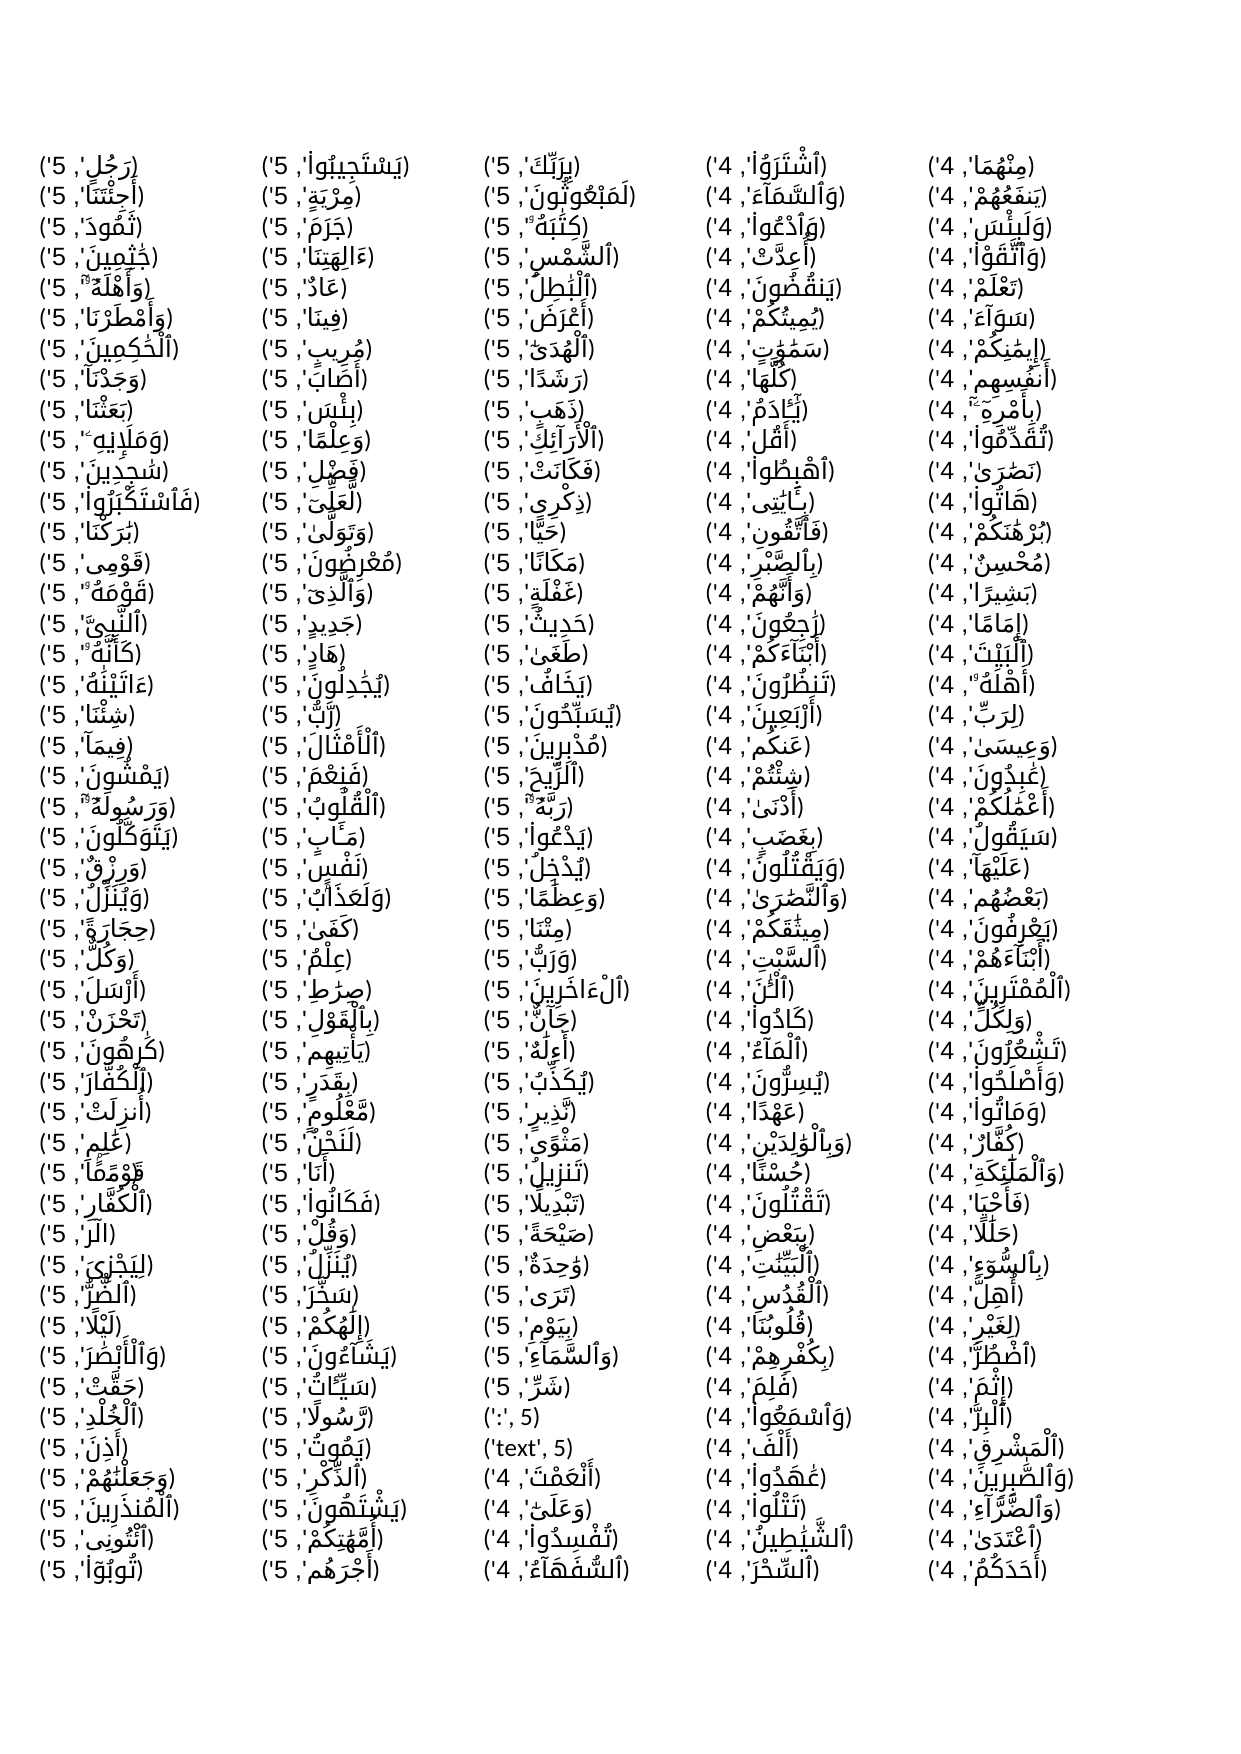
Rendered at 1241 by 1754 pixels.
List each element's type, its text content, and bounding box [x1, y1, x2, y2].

text ('لِغَيْرِ', 4) [927, 1310, 1090, 1340]
text ('إِلَٰهُكُمْ', 5) [261, 1310, 424, 1340]
text ('طَغَىٰ', 5) [483, 638, 646, 669]
text ('كُفَّارٌ', 4) [927, 1127, 1090, 1157]
text ('وَأَصْلَحُوا۟', 4) [927, 1066, 1090, 1096]
text ('سَٰجِدِينَ', 5) [39, 455, 202, 486]
text ('ذَهَبٍ', 5) [483, 394, 646, 425]
text ('رَجُلٍ', 5) [39, 150, 202, 181]
text ('قَوْمًۢا', 5) [39, 1157, 202, 1188]
text ('فَٱسْتَكْبَرُوا۟', 5) [39, 486, 202, 516]
text ('نَّذِيرٍ', 5) [483, 1096, 646, 1127]
text ('سَمَٰوَٰتٍ', 4) [705, 333, 868, 364]
text ('فَٱتَّقُونِ', 4) [705, 516, 868, 547]
text ('جَرَمَ', 5) [261, 211, 424, 242]
text ('ٱلْكُفَّارَ', 5) [39, 1066, 202, 1096]
text ('أَدْنَىٰ', 4) [705, 791, 868, 821]
text ('وَلَعَذَابُ', 5) [261, 882, 424, 913]
text ('مَّعْلُومٍ', 5) [261, 1096, 424, 1127]
text ('كَأَنَّهُۥ', 5) [39, 638, 202, 669]
text ('أَبْنَآءَكُمْ', 4) [705, 638, 868, 669]
text ('تَتْلُوا۟', 4) [705, 1493, 868, 1523]
text ('وَتَوَلَّىٰ', 5) [261, 516, 424, 547]
text ('حِجَارَةً', 5) [39, 913, 202, 943]
text ('غَفْلَةٍ', 5) [483, 577, 646, 608]
text ('وَٱلضَّرَّآءِ', 4) [927, 1493, 1090, 1523]
text ('جَدِيدٍ', 5) [261, 608, 424, 638]
text ('سَيِّـَٔاتُ', 5) [261, 1371, 424, 1401]
text ('وَكُلٌّ', 5) [39, 943, 202, 974]
text ('وَأَمْطَرْنَا', 5) [39, 303, 202, 333]
text ('يُجَٰدِلُونَ', 5) [261, 669, 424, 699]
text ('تَعْلَمْ', 4) [927, 272, 1090, 303]
text ('لَمَبْعُوثُونَ', 5) [483, 181, 646, 211]
text ('ثَمُودَ', 5) [39, 211, 202, 242]
text ('يُكَذِّبُ', 5) [483, 1066, 646, 1096]
text ('بَشِيرًا', 4) [927, 577, 1090, 608]
text ('حَقَّتْ', 5) [39, 1371, 202, 1401]
text ('إِيمَٰنِكُمْ', 4) [927, 333, 1090, 364]
text ('تُوبُوٓا۟', 5) [39, 1554, 202, 1584]
text ('وَٱلصَّٰبِرِينَ', 4) [927, 1462, 1090, 1493]
text ('عِلْمُ', 5) [261, 943, 424, 974]
text ('ٱلْبِرَّ', 4) [927, 1401, 1090, 1432]
text ('حُسْنًا', 4) [705, 1157, 868, 1188]
text ('أَلْفَ', 4) [705, 1432, 868, 1462]
text ('شِئْتُمْ', 4) [705, 760, 868, 791]
text ('يَسْتَجِيبُوا۟', 5) [261, 150, 424, 181]
text ('شَرِّ', 5) [483, 1371, 646, 1401]
text ('وَرَبُّ', 5) [483, 943, 646, 974]
text ('ءَاتَيْنَٰهُ', 5) [39, 669, 202, 699]
text ('وَمَلَإِي۟هِۦ', 5) [39, 425, 202, 455]
text ('تَشْعُرُونَ', 4) [927, 1035, 1090, 1066]
text ('أَذِنَ', 5) [39, 1432, 202, 1462]
text ('وَٱلْأَبْصَٰرَ', 5) [39, 1340, 202, 1371]
text ('يُنَزِّلُ', 5) [261, 1249, 424, 1279]
text ('لِيَجْزِىَ', 5) [39, 1249, 202, 1279]
text ('فَنِعْمَ', 5) [261, 760, 424, 791]
text ('جَٰثِمِينَ', 5) [39, 242, 202, 272]
text ('رَّسُولًا', 5) [261, 1401, 424, 1432]
text ('ٱلضُّرُّ', 5) [39, 1279, 202, 1310]
text ('لَّعَلِّىٓ', 5) [261, 486, 424, 516]
text ('مَـَٔابٍ', 5) [261, 821, 424, 852]
text ('هَادٍ', 5) [261, 638, 424, 669]
text ('حَدِيثُ', 5) [483, 608, 646, 638]
text ('رَبَّهُۥٓ', 5) [483, 791, 646, 821]
text ('مِتْنَا', 5) [483, 913, 646, 943]
text ('حَلَٰلًا', 4) [927, 1218, 1090, 1249]
text ('كَفَىٰ', 5) [261, 913, 424, 943]
text ('وَٱسْمَعُوا۟', 4) [705, 1401, 868, 1432]
text ('مِيثَٰقَكُمْ', 4) [705, 913, 868, 943]
text ('ٱلْقُلُوبُ', 5) [261, 791, 424, 821]
text ('ٱلْمَشْرِقِ', 4) [927, 1432, 1090, 1462]
text ('أَجِئْتَنَا', 5) [39, 181, 202, 211]
text ('وَعَلَىٰٓ', 4) [483, 1493, 646, 1523]
text ('مَكَانًا', 5) [483, 547, 646, 577]
text ('كَادُوا۟', 4) [705, 1004, 868, 1035]
text ('وَلِكُلٍّ', 4) [927, 1004, 1090, 1035]
text ('إِثْمَ', 4) [927, 1371, 1090, 1401]
text ('بِقَدَرٍ', 5) [261, 1066, 424, 1096]
text ('مُعْرِضُونَ', 5) [261, 547, 424, 577]
text ('يَشْتَهُونَ', 5) [261, 1493, 424, 1523]
text ('أُمَّهَٰتِكُمْ', 5) [261, 1523, 424, 1554]
text ('وَعِيسَىٰ', 4) [927, 730, 1090, 760]
text ('ٱلشَّيَٰطِينُ', 4) [705, 1523, 868, 1554]
text ('أَبْنَآءَهُمْ', 4) [927, 943, 1090, 974]
text ('تَحْزَنْ', 5) [39, 1004, 202, 1035]
text ('عَٰلِمِ', 5) [39, 1127, 202, 1157]
text ('ٱلْخُلْدِ', 5) [39, 1401, 202, 1432]
text ('يَتَوَكَّلُونَ', 5) [39, 821, 202, 852]
text ('ٱلْـَٰٔنَ', 4) [705, 974, 868, 1004]
text ('مِرْيَةٍ', 5) [261, 181, 424, 211]
text ('وَرِزْقٌ', 5) [39, 852, 202, 882]
text ('أَنفُسِهِم', 4) [927, 364, 1090, 394]
text ('أَجْرَهُم', 5) [261, 1554, 424, 1584]
text ('تَنظُرُونَ', 4) [705, 669, 868, 699]
text ('ٱلْءَاخَرِينَ', 5) [483, 974, 646, 1004]
text ('عَٰبِدُونَ', 4) [927, 760, 1090, 791]
text ('بِرَبِّكَ', 5) [483, 150, 646, 181]
text ('مُرِيبٍ', 5) [261, 333, 424, 364]
text ('ٱلْحَٰكِمِينَ', 5) [39, 333, 202, 364]
text ('أَعْمَٰلُكُمْ', 4) [927, 791, 1090, 821]
text ('ٱئْتُونِى', 5) [39, 1523, 202, 1554]
text ('كُلَّهَا', 4) [705, 364, 868, 394]
text ('يَنفَعُهُمْ', 4) [927, 181, 1090, 211]
text ('تَقْتُلُونَ', 4) [705, 1188, 868, 1218]
text ('بَٰرَكْنَا', 5) [39, 516, 202, 547]
text ('ٱلْبَيِّنَٰتِ', 4) [705, 1249, 868, 1279]
text ('ٱلْبَٰطِلُ', 5) [483, 272, 646, 303]
text ('وَٱلْمَلَٰٓئِكَةِ', 4) [927, 1157, 1090, 1188]
text ('صِرَٰطِ', 5) [261, 974, 424, 1004]
text ('ٱلسُّفَهَآءُ', 4) [483, 1554, 646, 1584]
text ('ٱضْطُرَّ', 4) [927, 1340, 1090, 1371]
text (':', 5) [483, 1401, 646, 1432]
text ('بَعْضُهُم', 4) [927, 882, 1090, 913]
text ('يَدْعُوا۟', 5) [483, 821, 646, 852]
text ('يَشَآءُونَ', 5) [261, 1340, 424, 1371]
text ('عَلَيْهَآ', 4) [927, 852, 1090, 882]
text ('أُنزِلَتْ', 5) [39, 1096, 202, 1127]
text ('بِيَوْمِ', 5) [483, 1310, 646, 1340]
text ('ٱلنَّبِىَّ', 5) [39, 608, 202, 638]
text ('بِـَٔايَٰتِى', 4) [705, 486, 868, 516]
text ('ٱهْبِطُوا۟', 4) [705, 455, 868, 486]
text ('يَمْشُونَ', 5) [39, 760, 202, 791]
text ('وَقُلْ', 5) [261, 1218, 424, 1249]
text ('ٱعْتَدَىٰ', 4) [927, 1523, 1090, 1554]
text ('لَنَحْنُ', 5) [261, 1127, 424, 1157]
text ('مِنْهُمَا', 4) [927, 150, 1090, 181]
text ('حَيًّا', 5) [483, 516, 646, 547]
text ('بِأَمْرِهِۦٓ', 4) [927, 394, 1090, 425]
text ('وَمَاتُوا۟', 4) [927, 1096, 1090, 1127]
text ('يَعْرِفُونَ', 4) [927, 913, 1090, 943]
text ('وَيَقْتُلُونَ', 4) [705, 852, 868, 882]
text ('وَرَسُولَهُۥٓ', 5) [39, 791, 202, 821]
text ('صَيْحَةً', 5) [483, 1218, 646, 1249]
text ('أُهِلَّ', 4) [927, 1279, 1090, 1310]
text ('ٱلْمُمْتَرِينَ', 4) [927, 974, 1090, 1004]
text ('كِتَٰبَهُۥ', 5) [483, 211, 646, 242]
text ('وَٰحِدَةٌ', 5) [483, 1249, 646, 1279]
text ('ٱلْأَمْثَالَ', 5) [261, 730, 424, 760]
text ('بِٱلصَّبْرِ', 4) [705, 547, 868, 577]
text ('تَرَى', 5) [483, 1279, 646, 1310]
text ('ءَالِهَتِنَا', 5) [261, 242, 424, 272]
text ('تُفْسِدُوا۟', 4) [483, 1523, 646, 1554]
text ('وَعِظَٰمًا', 5) [483, 882, 646, 913]
text ('بِئْسَ', 5) [261, 394, 424, 425]
text ('ٱلْأَرَآئِكِ', 5) [483, 425, 646, 455]
text ('وَٱتَّقَوْا۟', 4) [927, 242, 1090, 272]
text ('سَيَقُولُ', 4) [927, 821, 1090, 852]
text ('عَنكُم', 4) [705, 730, 868, 760]
text ('يُسِرُّونَ', 4) [705, 1066, 868, 1096]
text ('وَبِٱلْوَٰلِدَيْنِ', 4) [705, 1127, 868, 1157]
text ('ٱلْكُفَّارِ', 5) [39, 1188, 202, 1218]
text ('وَٱدْعُوا۟', 4) [705, 211, 868, 242]
text ('يَخَافُ', 5) [483, 669, 646, 699]
text ('مُحْسِنٌ', 4) [927, 547, 1090, 577]
text ('يَأْتِيهِم', 5) [261, 1035, 424, 1066]
text ('وَلَبِئْسَ', 4) [927, 211, 1090, 242]
text ('ذِكْرِى', 5) [483, 486, 646, 516]
text ('فِيمَآ', 5) [39, 730, 202, 760]
text ('وَجَعَلْنَٰهُمْ', 5) [39, 1462, 202, 1493]
text ('وَأَنَّهُمْ', 4) [705, 577, 868, 608]
text ('يَنقُضُونَ', 4) [705, 272, 868, 303]
text ('text', 5) [483, 1432, 646, 1462]
text ('وَٱلسَّمَآءِ', 5) [483, 1340, 646, 1371]
text ('ٱشْتَرَوُا۟', 4) [705, 150, 868, 181]
text ('فَكَانُوا۟', 5) [261, 1188, 424, 1218]
text ('وَجَدْنَآ', 5) [39, 364, 202, 394]
text ('ٱلْقُدُسِ', 4) [705, 1279, 868, 1310]
text ('وَٱلَّذِىٓ', 5) [261, 577, 424, 608]
text ('نَفْسٍۭ', 5) [261, 852, 424, 882]
text ('يُسَبِّحُونَ', 5) [483, 699, 646, 730]
text ('قُلُوبُنَا', 4) [705, 1310, 868, 1340]
text ('عَٰهَدُوا۟', 4) [705, 1462, 868, 1493]
text ('ٱلْهُدَىٰٓ', 5) [483, 333, 646, 364]
text ('بِٱلْقَوْلِ', 5) [261, 1004, 424, 1035]
text ('فَأَحْيَا', 4) [927, 1188, 1090, 1218]
text ('أَهْلَهُۥ', 4) [927, 669, 1090, 699]
text ('أَصَابَ', 5) [261, 364, 424, 394]
text ('كَٰرِهُونَ', 5) [39, 1035, 202, 1066]
text ('أَحَدَكُمُ', 4) [927, 1554, 1090, 1584]
text ('وَأَهْلَهُۥٓ', 5) [39, 272, 202, 303]
text ('يُمِيتُكُمْ', 4) [705, 303, 868, 333]
text ('يُدْخِلُ', 5) [483, 852, 646, 882]
text ('رَّبُّ', 5) [261, 699, 424, 730]
text ('بُرْهَٰنَكُمْ', 4) [927, 516, 1090, 547]
text ('فِينَا', 5) [261, 303, 424, 333]
text ('جَآنٌّ', 5) [483, 1004, 646, 1035]
text ('بِٱلسُّوٓءِ', 4) [927, 1249, 1090, 1279]
text ('يَٰٓـَٔادَمُ', 4) [705, 394, 868, 425]
text ('ٱلذِّكْرِ', 5) [261, 1462, 424, 1493]
text ('يَمُوتُ', 5) [261, 1432, 424, 1462]
text ('ٱلْمُنذَرِينَ', 5) [39, 1493, 202, 1523]
text ('فَكَانَتْ', 5) [483, 455, 646, 486]
text ('أَقُل', 4) [705, 425, 868, 455]
text ('مَثْوًى', 5) [483, 1127, 646, 1157]
text ('الٓر', 5) [39, 1218, 202, 1249]
text ('قَوْمِى', 5) [39, 547, 202, 577]
text ('بِبَعْضِ', 4) [705, 1218, 868, 1249]
text ('أَرْبَعِينَ', 4) [705, 699, 868, 730]
text ('لَيْلًا', 5) [39, 1310, 202, 1340]
text ('تُقَدِّمُوا۟', 4) [927, 425, 1090, 455]
text ('سَخَّرَ', 5) [261, 1279, 424, 1310]
text ('تَبْدِيلًا', 5) [483, 1188, 646, 1218]
text ('وَٱلسَّمَآءَ', 4) [705, 181, 868, 211]
text ('عَهْدًا', 4) [705, 1096, 868, 1127]
text ('أَءِلَٰهٌ', 5) [483, 1035, 646, 1066]
text ('فَلِمَ', 4) [705, 1371, 868, 1401]
text ('رَٰجِعُونَ', 4) [705, 608, 868, 638]
text ('ٱلسَّبْتِ', 4) [705, 943, 868, 974]
text ('سَوَآءَ', 4) [927, 303, 1090, 333]
text ('أَرْسَلَ', 5) [39, 974, 202, 1004]
text ('ٱلشَّمْسِ', 5) [483, 242, 646, 272]
text ('شِئْنَا', 5) [39, 699, 202, 730]
text ('ٱلسِّحْرَ', 4) [705, 1554, 868, 1584]
text ('أَعْرَضَ', 5) [483, 303, 646, 333]
text ('ٱلْمَآءُ', 4) [705, 1035, 868, 1066]
text ('وَيُنَزِّلُ', 5) [39, 882, 202, 913]
text ('فَضْلِ', 5) [261, 455, 424, 486]
text ('إِمَامًا', 4) [927, 608, 1090, 638]
text ('أُعِدَّتْ', 4) [705, 242, 868, 272]
text ('رَشَدًا', 5) [483, 364, 646, 394]
text ('وَعِلْمًا', 5) [261, 425, 424, 455]
text ('وَٱلنَّصَٰرَىٰ', 4) [705, 882, 868, 913]
text ('أَنْعَمْتَ', 4) [483, 1462, 646, 1493]
text ('بِغَضَبٍ', 4) [705, 821, 868, 852]
text ('بِكُفْرِهِمْ', 4) [705, 1340, 868, 1371]
text ('ٱلْبَيْتَ', 4) [927, 638, 1090, 669]
text ('عَادٌ', 5) [261, 272, 424, 303]
text ('تَنزِيلُ', 5) [483, 1157, 646, 1188]
text ('قَوْمَهُۥ', 5) [39, 577, 202, 608]
text ('لِرَبِّ', 4) [927, 699, 1090, 730]
text ('ٱلرِّيحَ', 5) [483, 760, 646, 791]
text ('بَعَثْنَا', 5) [39, 394, 202, 425]
text ('هَاتُوا۟', 4) [927, 486, 1090, 516]
text ('مُدْبِرِينَ', 5) [483, 730, 646, 760]
text ('نَصَٰرَىٰ', 4) [927, 455, 1090, 486]
text ('أَنَا', 5) [261, 1157, 424, 1188]
